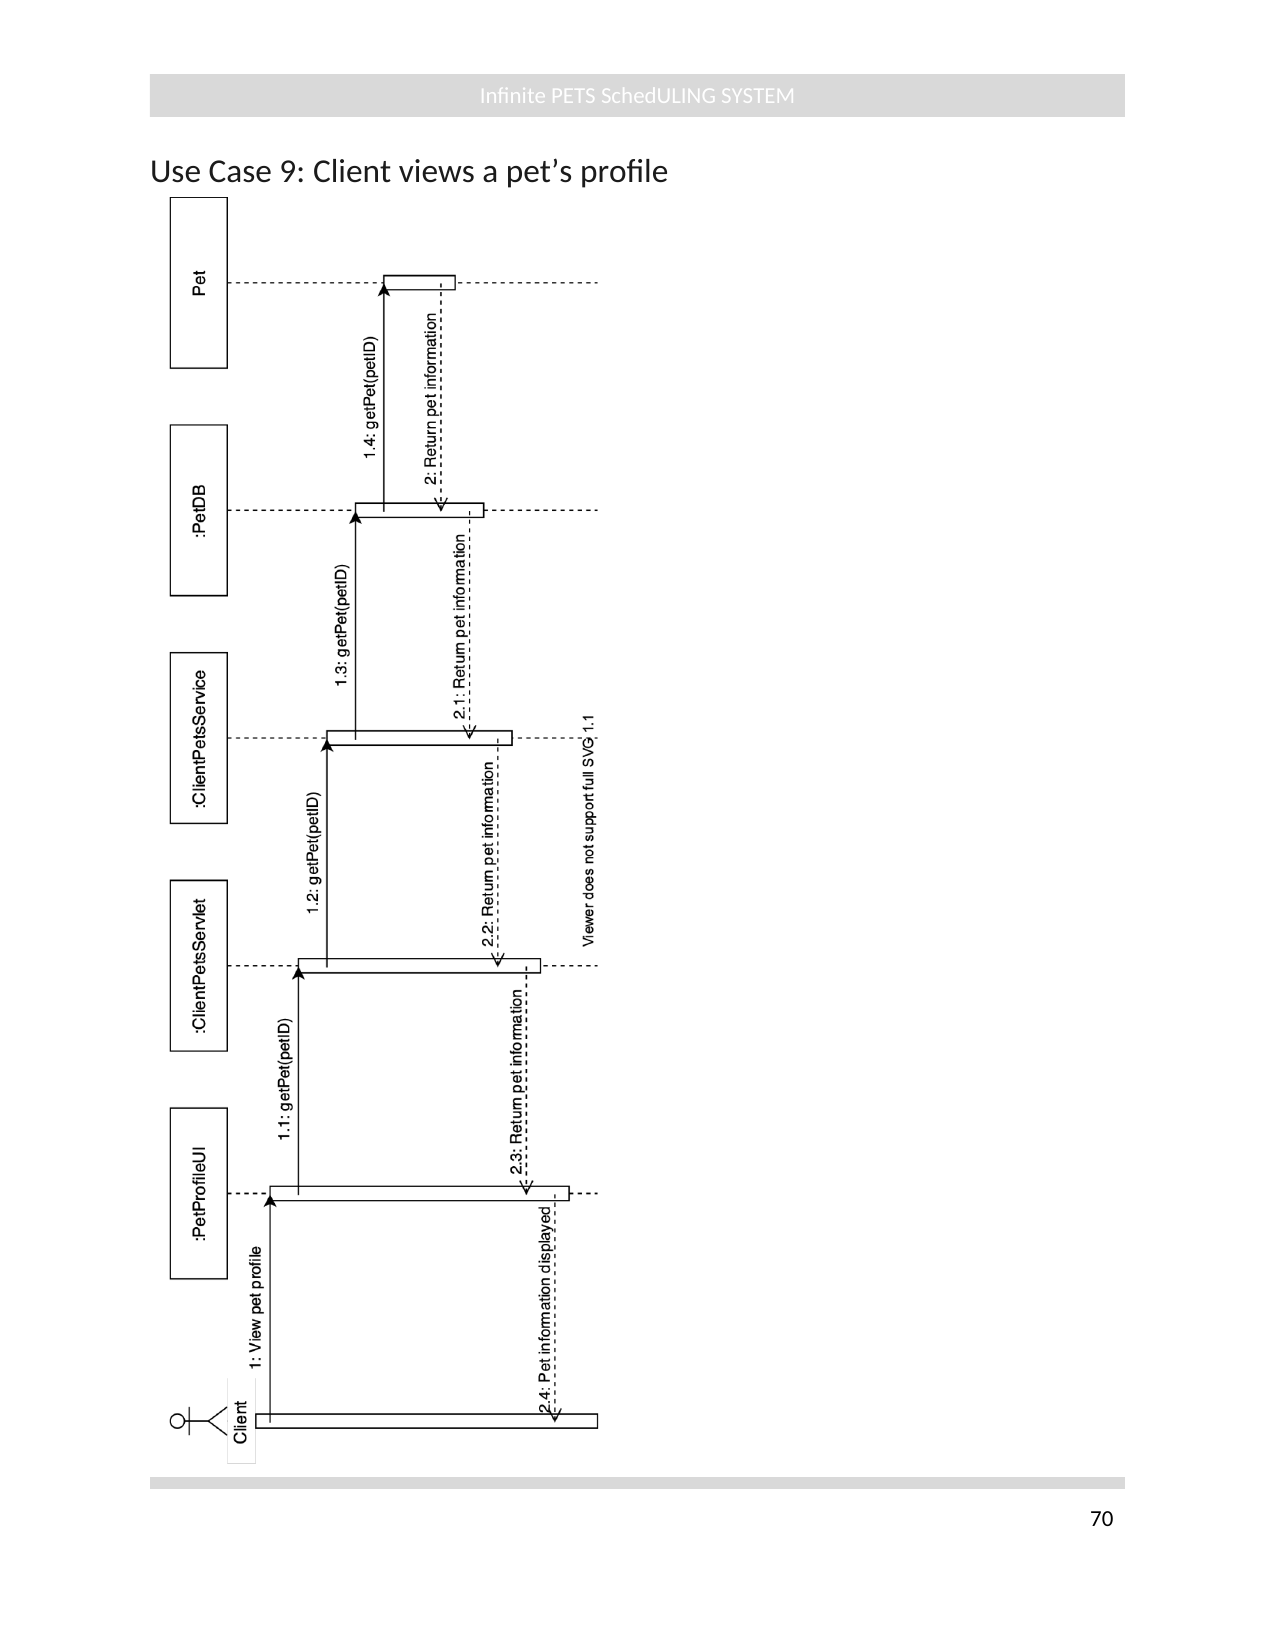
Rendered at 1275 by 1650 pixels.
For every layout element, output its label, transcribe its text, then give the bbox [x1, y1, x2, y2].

text Use Case 9: Client views a pet’s profile [150, 150, 1125, 191]
